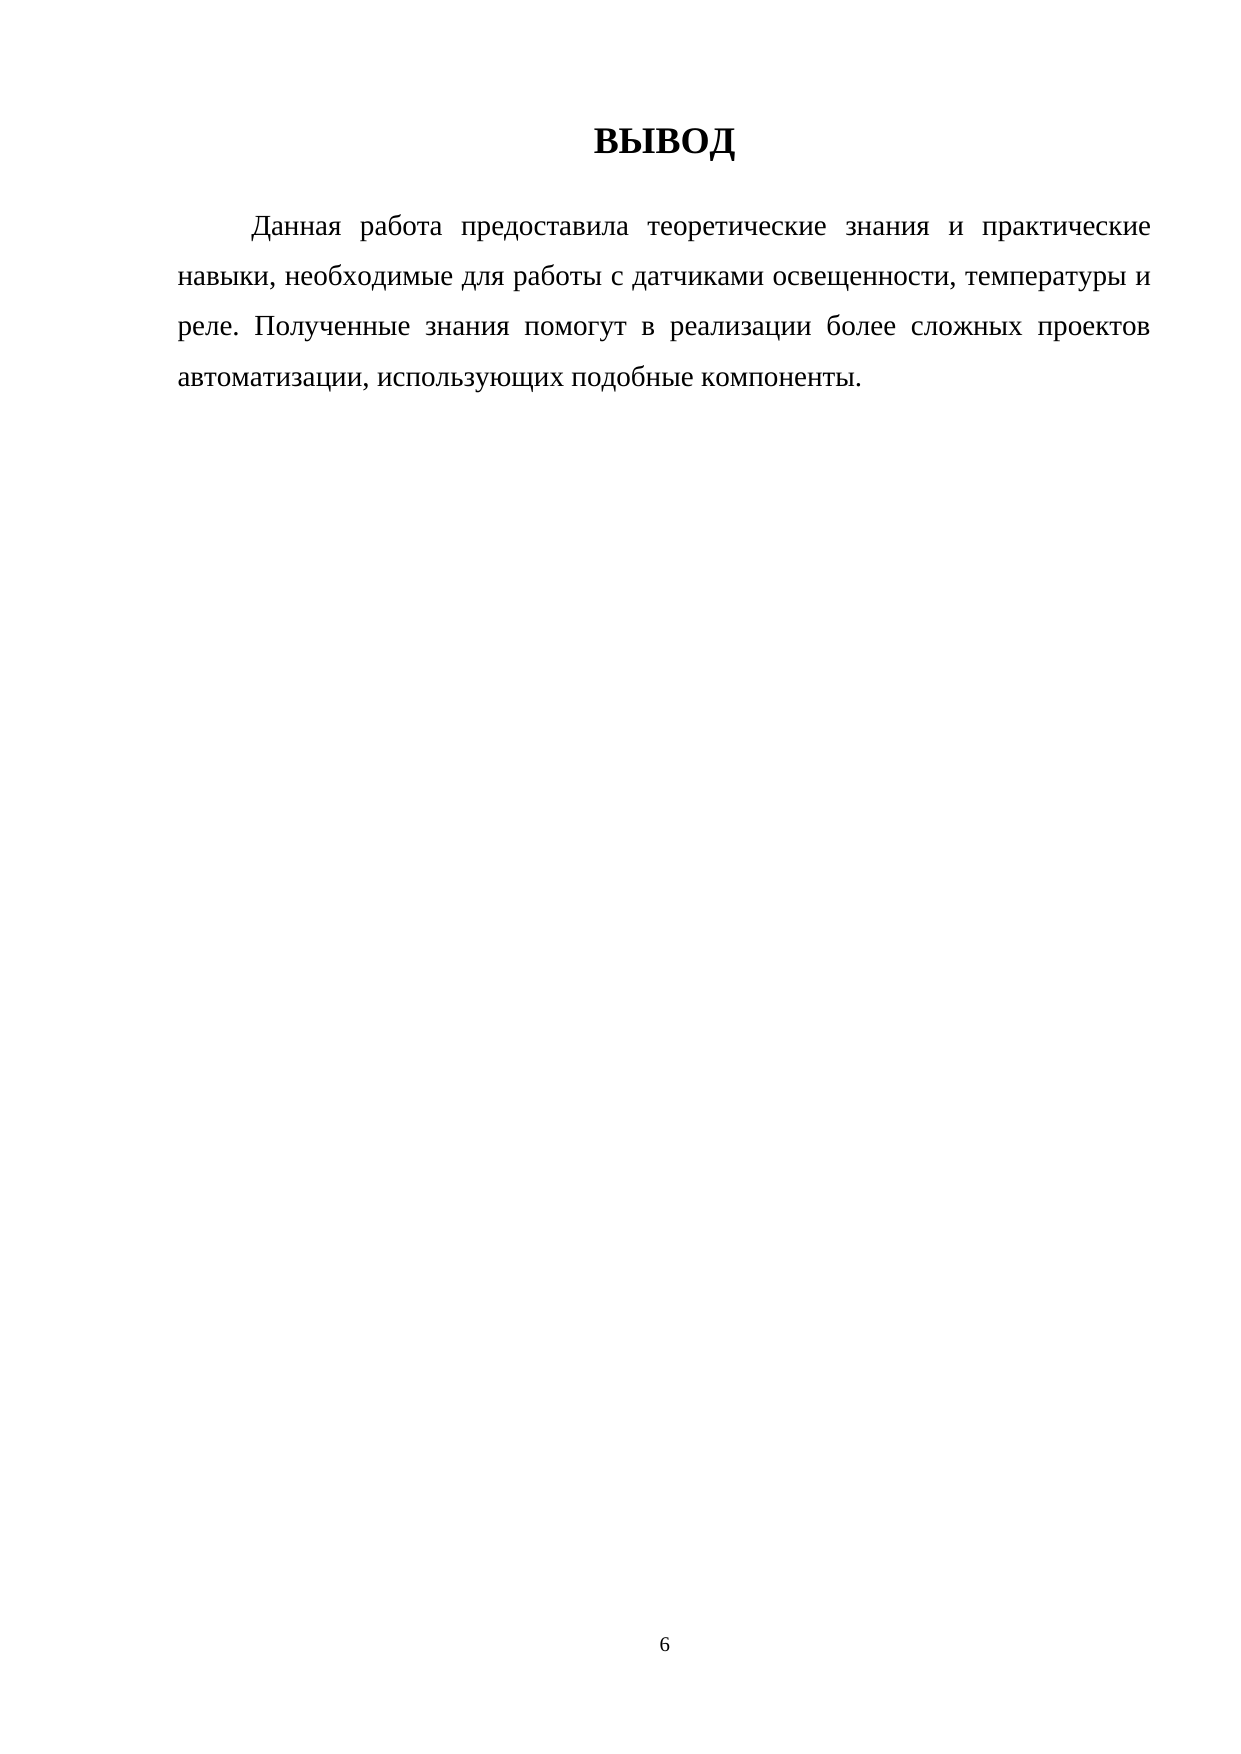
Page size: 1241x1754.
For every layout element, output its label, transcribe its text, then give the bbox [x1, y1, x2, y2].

subtitle ВЫВОД [177, 118, 1152, 161]
text Данная работа предоставила теоретические знания и практические навыки, необходимые для работы с датчиками освещенности, температуры и реле. Полученные знания помогут в реализации более сложных проектов автоматизации, использующих подобные компоненты. [177, 208, 1152, 392]
